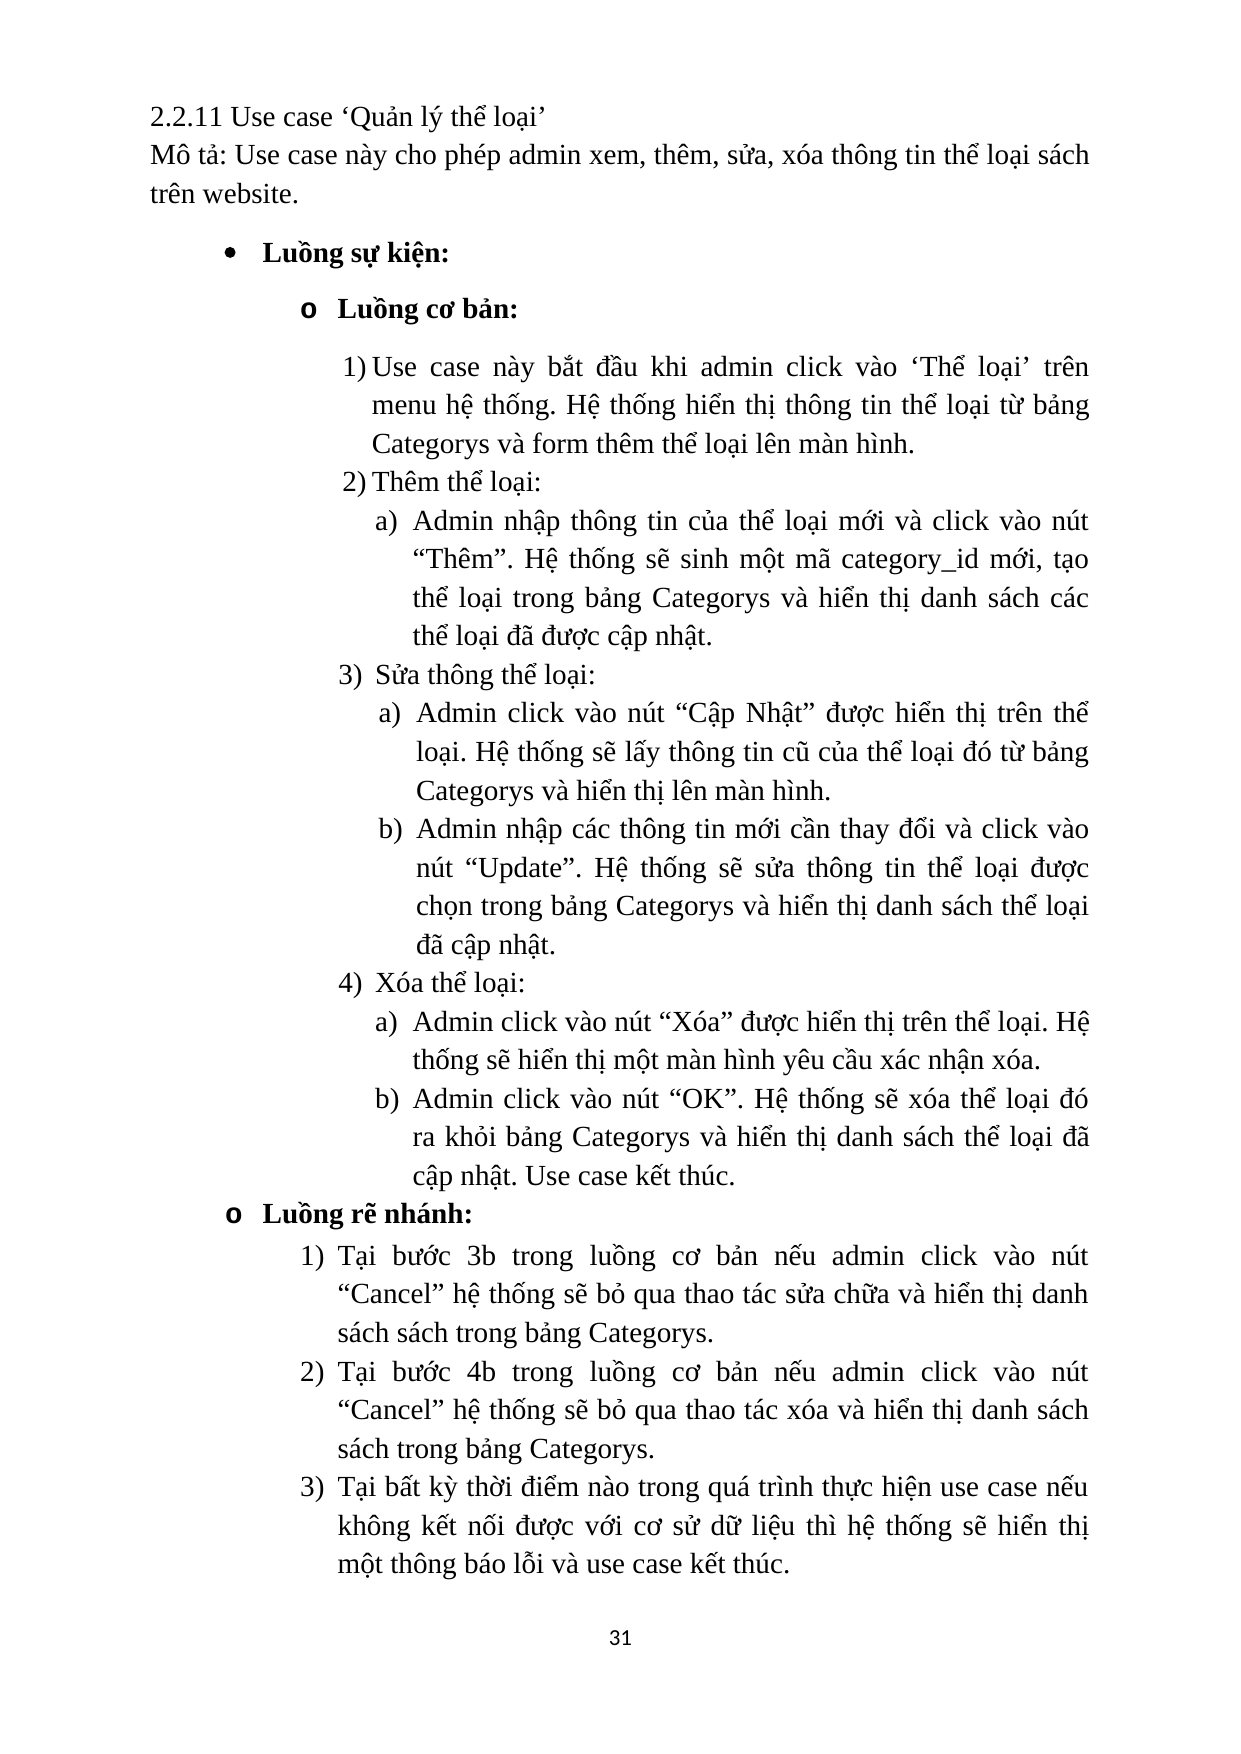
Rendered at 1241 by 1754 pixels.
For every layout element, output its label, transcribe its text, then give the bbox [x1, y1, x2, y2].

list Tại bất kỳ thời điểm nào trong quá trình thực hiện use case nếu không kết nối được với cơ sử dữ liệu thì hệ thống sẽ hiển thị một thông báo lỗi và use case kết thúc. [300, 1469, 1090, 1580]
list Luồng sự kiện: [225, 235, 1090, 269]
list Admin nhập các thông tin mới cần thay đổi và click vào nút “Update”. Hệ thống sẽ sửa thông tin thể loại được chọn trong bảng Categorys và hiển thị danh sách thể loại đã cập nhật. [378, 811, 1090, 960]
list Thêm thể loại: [342, 464, 1090, 498]
list Admin click vào nút “Xóa” được hiển thị trên thể loại. Hệ thống sẽ hiển thị một màn hình yêu cầu xác nhận xóa. [375, 1004, 1090, 1076]
list Admin click vào nút “Cập Nhật” được hiển thị trên thể loại. Hệ thống sẽ lấy thông tin cũ của thể loại đó từ bảng Categorys và hiển thị lên màn hình. [378, 696, 1090, 806]
list Tại bước 4b trong luồng cơ bản nếu admin click vào nút “Cancel” hệ thống sẽ bỏ qua thao tác xóa và hiển thị danh sách sách trong bảng Categorys. [300, 1354, 1090, 1464]
list Admin nhập thông tin của thể loại mới và click vào nút “Thêm”. Hệ thống sẽ sinh một mã category_id mới, tạo thể loại trong bảng Categorys và hiển thị danh sách các thể loại đã được cập nhật. [375, 503, 1090, 652]
list Use case này bắt đầu khi admin click vào ‘Thể loại’ trên menu hệ thống. Hệ thống hiển thị thông tin thể loại từ bảng Categorys và form thêm thể loại lên màn hình. [342, 349, 1090, 459]
list Sửa thông thể loại: [338, 657, 1090, 691]
list Luồng cơ bản: [300, 291, 1090, 327]
list Admin click vào nút “OK”. Hệ thống sẽ xóa thể loại đó ra khỏi bảng Categorys và hiển thị danh sách thể loại đã cập nhật. Use case kết thúc. [375, 1081, 1090, 1192]
list Luồng rẽ nhánh: [225, 1197, 1090, 1233]
list Xóa thể loại: [338, 965, 1090, 999]
list Tại bước 3b trong luồng cơ bản nếu admin click vào nút “Cancel” hệ thống sẽ bỏ qua thao tác sửa chữa và hiển thị danh sách sách trong bảng Categorys. [300, 1238, 1090, 1349]
text Mô tả: Use case này cho phép admin xem, thêm, sửa, xóa thông tin thể loại sách trên website. [150, 137, 1090, 209]
subtitle 2.2.11 Use case ‘Quản lý thể loại’ [150, 99, 1090, 132]
